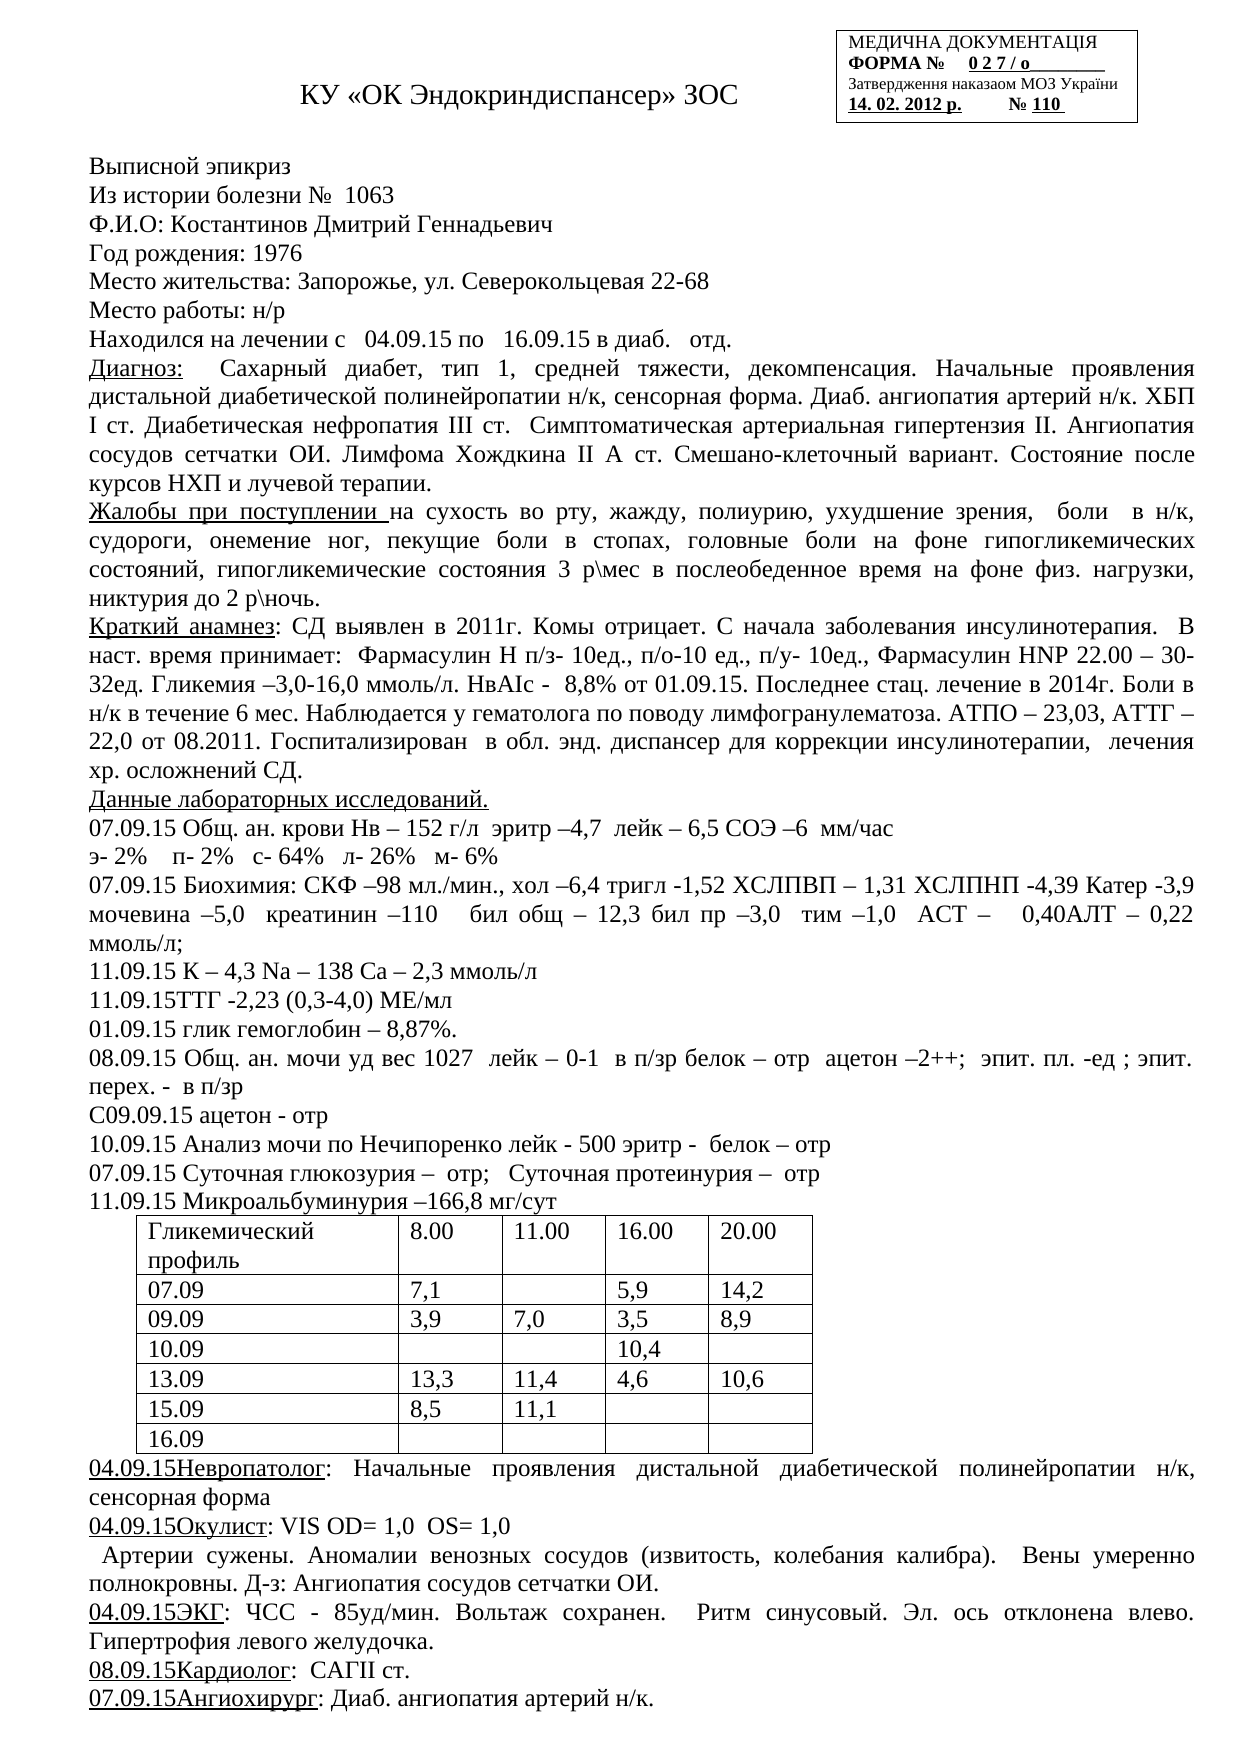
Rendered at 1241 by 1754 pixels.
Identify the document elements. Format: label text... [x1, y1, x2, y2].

text 10.09.15 Анализ мочи по Нечипоренко лейк - 500 эритр - белок – отр [89, 1129, 1196, 1158]
table_cell 13.09 [137, 1364, 398, 1393]
table_cell 10,6 [709, 1364, 812, 1393]
text Краткий анамнез: СД выявлен в 2011г. Комы отрицает. С начала заболевания инсулинотерапия. В наст. время принимает: Фармасулин Н п/з- 10ед., п/о-10 ед., п/у- 10ед., Фармасулин НNР 22.00 – 30-32ед. Гликемия –3,0-16,0 ммоль/л. НвАIс - 8,8% от 01.09.15. Последнее стац. лечение в 2014г. Боли в н/к в течение 6 мес. Наблюдается у гематолога по поводу лимфогранулематоза. АТПО – 23,03, АТТГ – 22,0 от 08.2011. Госпитализирован в обл. энд. диспансер для коррекции инсулинотерапии, лечения хр. осложнений СД. [89, 611, 1196, 784]
subtitle Ф.И.О: Костантинов Дмитрий Геннадьевич [89, 209, 1196, 238]
table_cell 3,9 [399, 1305, 502, 1333]
table_cell 07.09 [137, 1275, 398, 1303]
table_header Гликемический профиль [137, 1216, 398, 1274]
text э- 2% п- 2% с- 64% л- 26% м- 6% [89, 841, 1196, 870]
table_header 8.00 [399, 1216, 502, 1274]
text С09.09.15 ацетон - отр [89, 1100, 1196, 1129]
table_cell 8,9 [709, 1305, 812, 1333]
text Артерии сужены. Аномалии венозных сосудов (извитость, колебания калибра). Вены умеренно полнокровны. Д-з: Ангиопатия сосудов сетчатки ОИ. [89, 1540, 1196, 1597]
table_cell 15.09 [137, 1394, 398, 1423]
table_cell [606, 1394, 708, 1423]
table_cell [606, 1424, 708, 1452]
text 07.09.15Ангиохирург: Диаб. ангиопатия артерий н/к. [89, 1683, 1196, 1712]
text Место работы: н/р [89, 295, 1196, 324]
table_header 20.00 [709, 1216, 812, 1274]
text 07.09.15 Суточная глюкозурия – отр; Суточная протеинурия – отр [89, 1158, 1196, 1186]
table_cell 8,5 [399, 1394, 502, 1423]
subtitle 08.09.15 Общ. ан. мочи уд вес 1027 лейк – 0-1 в п/зр белок – отр ацетон –2++; эпит. пл. -ед ; эпит. перех. - в п/зр [89, 1043, 1196, 1100]
text 04.09.15Невропатолог: Начальные проявления дистальной диабетической полинейропатии н/к, сенсорная форма [89, 1453, 1196, 1511]
text 07.09.15 Общ. ан. крови Нв – 152 г/л эритр –4,7 лейк – 6,5 СОЭ –6 мм/час [89, 813, 1196, 841]
text Год рождения: 1976 [89, 238, 1196, 266]
text 07.09.15 Биохимия: СКФ –98 мл./мин., хол –6,4 тригл -1,52 ХСЛПВП – 1,31 ХСЛПНП -4,39 Катер -3,9 мочевина –5,0 креатинин –110 бил общ – 12,3 бил пр –3,0 тим –1,0 АСТ – 0,40АЛТ – 0,22 ммоль/л; [89, 870, 1196, 956]
text Диагноз: Сахарный диабет, тип 1, средней тяжести, декомпенсация. Начальные проявления дистальной диабетической полинейропатии н/к, сенсорная форма. Диаб. ангиопатия артерий н/к. ХБП I ст. Диабетическая нефропатия III ст. Симптоматическая артериальная гипертензия II. Ангиопатия сосудов сетчатки ОИ. Лимфома Хождкина II А ст. Смешано-клеточный вариант. Состояние после курсов НХП и лучевой терапии. [89, 353, 1196, 496]
table_cell 13,3 [399, 1364, 502, 1393]
text Жалобы при поступлении на сухость во рту, жажду, полиурию, ухудшение зрения, боли в н/к, судороги, онемение ног, пекущие боли в стопах, головные боли на фоне гипогликемических состояний, гипогликемические состояния 3 р\мес в послеобеденное время на фоне физ. нагрузки, никтурия до 2 р\ночь. [89, 496, 1196, 611]
text 04.09.15Окулист: VIS OD= 1,0 OS= 1,0 [89, 1511, 1196, 1540]
text 11.09.15 К – 4,3 Nа – 138 Са – 2,3 ммоль/л [89, 956, 1196, 985]
table_cell 5,9 [606, 1275, 708, 1303]
text Место жительства: Запорожье, ул. Северокольцевая 22-68 [89, 266, 1196, 295]
table_cell [503, 1424, 605, 1452]
table_cell 10,4 [606, 1334, 708, 1363]
table_cell 14,2 [709, 1275, 812, 1303]
table_header 16.00 [606, 1216, 708, 1274]
subtitle 11.09.15 Микроальбуминурия –166,8 мг/сут [89, 1186, 1196, 1215]
table_header 11.00 [503, 1216, 605, 1274]
text Находился на лечении с 04.09.15 по 16.09.15 в диаб. отд. [89, 324, 1196, 353]
table_cell 11,1 [503, 1394, 605, 1423]
table_cell [399, 1424, 502, 1452]
text 04.09.15ЭКГ: ЧСС - 85уд/мин. Вольтаж сохранен. Ритм синусовый. Эл. ось отклонена влево. Гипертрофия левого желудочка. [89, 1597, 1196, 1655]
table_cell [709, 1334, 812, 1363]
table_cell 09.09 [137, 1305, 398, 1333]
table_cell [503, 1275, 605, 1303]
table_cell 16.09 [137, 1424, 398, 1452]
text 11.09.15ТТГ -2,23 (0,3-4,0) МЕ/мл [89, 985, 1196, 1014]
table_cell 4,6 [606, 1364, 708, 1393]
table_cell [399, 1334, 502, 1363]
table_cell [709, 1424, 812, 1452]
table_cell [709, 1394, 812, 1423]
text Данные лабораторных исследований. [89, 784, 1196, 813]
table_cell 3,5 [606, 1305, 708, 1333]
table_cell 7,0 [503, 1305, 605, 1333]
table_cell 7,1 [399, 1275, 502, 1303]
table_cell 10.09 [137, 1334, 398, 1363]
table_cell [503, 1334, 605, 1363]
text 01.09.15 глик гемоглобин – 8,87%. [89, 1014, 1196, 1043]
subtitle Выписной эпикриз [89, 151, 1202, 180]
text 08.09.15Кардиолог: САГII ст. [89, 1655, 1196, 1683]
subtitle Из истории болезни № 1063 [89, 180, 1196, 209]
table_cell 11,4 [503, 1364, 605, 1393]
